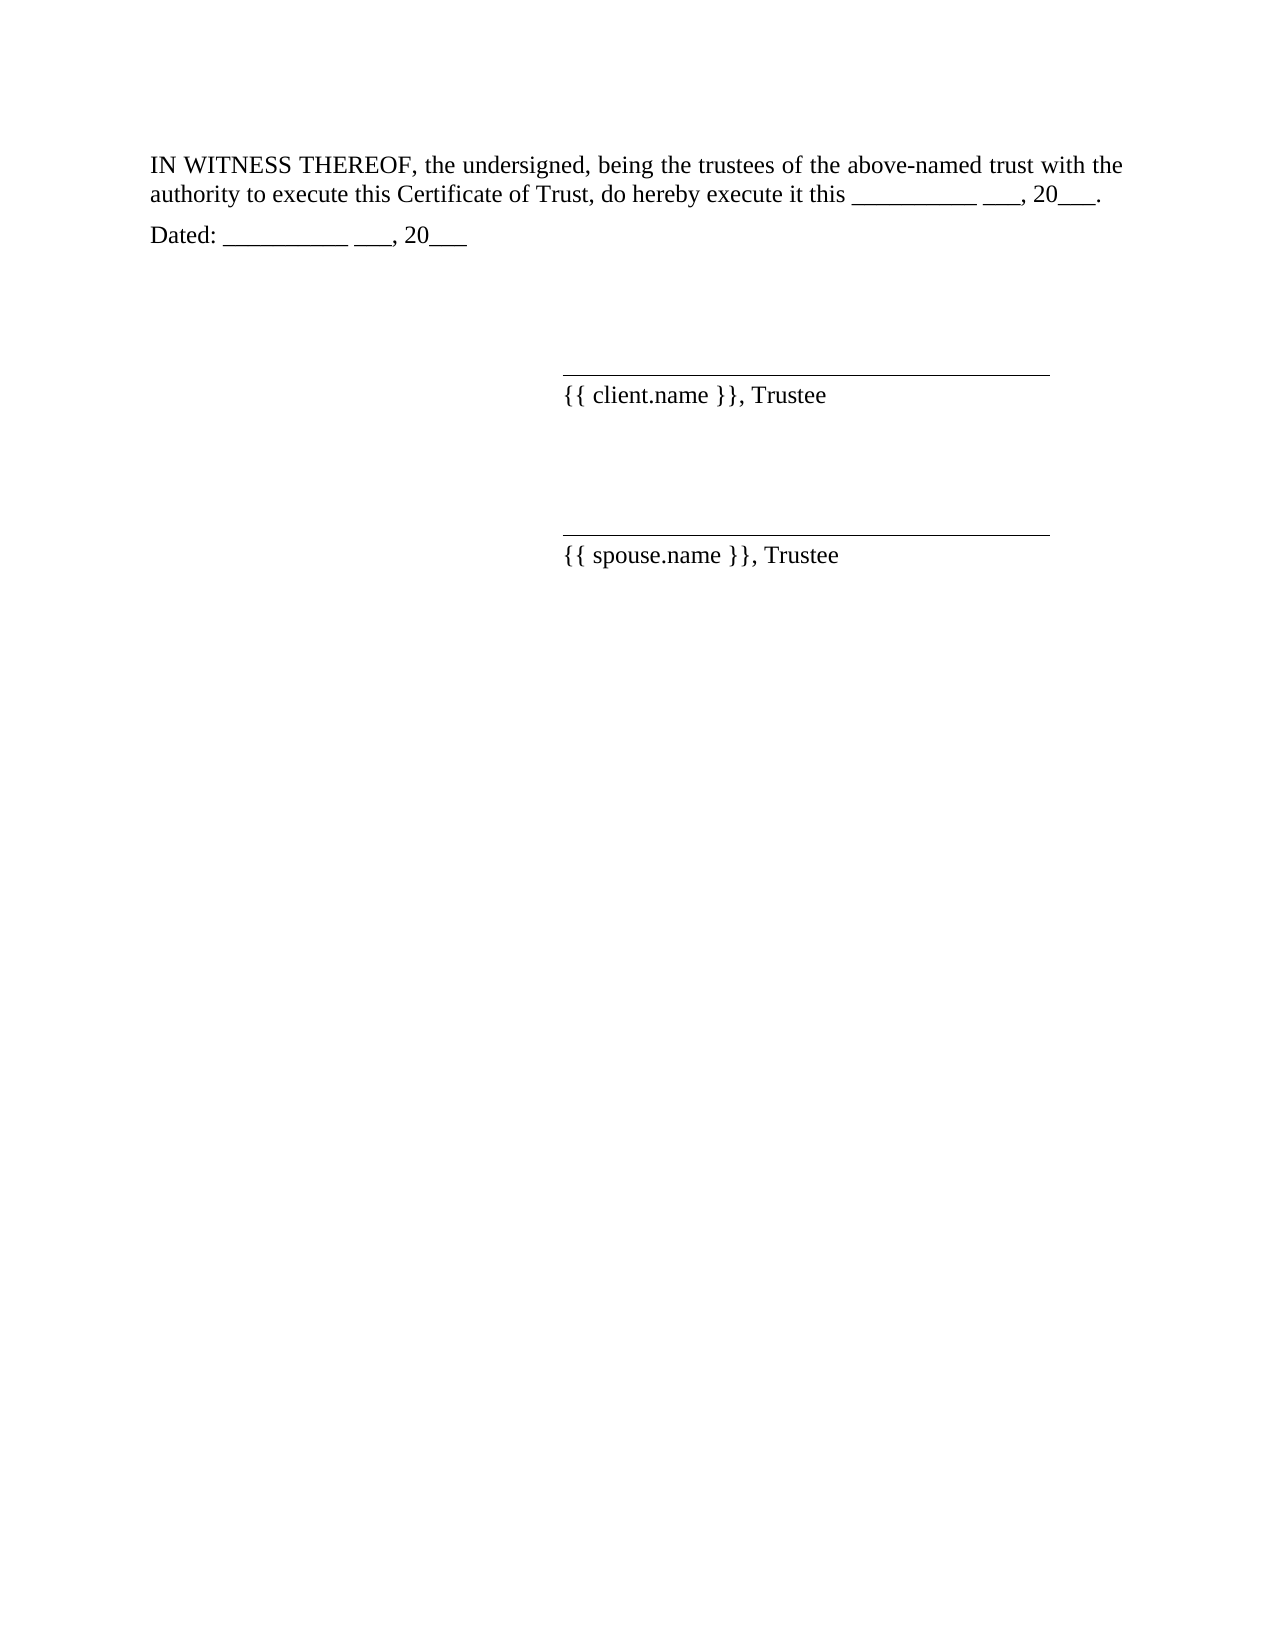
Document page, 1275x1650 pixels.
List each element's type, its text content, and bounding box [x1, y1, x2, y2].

text IN WITNESS THEREOF, the undersigned, being the trustees of the above-named trust with the authority to execute this Certificate of Trust, do hereby execute it this __________ ___, 20___. [150, 150, 1125, 207]
text Dated: __________ ___, 20___ [150, 220, 1125, 249]
text {{ client.name }}, Trustee [562, 380, 1125, 409]
text {{ spouse.name }}, Trustee [562, 540, 1125, 569]
